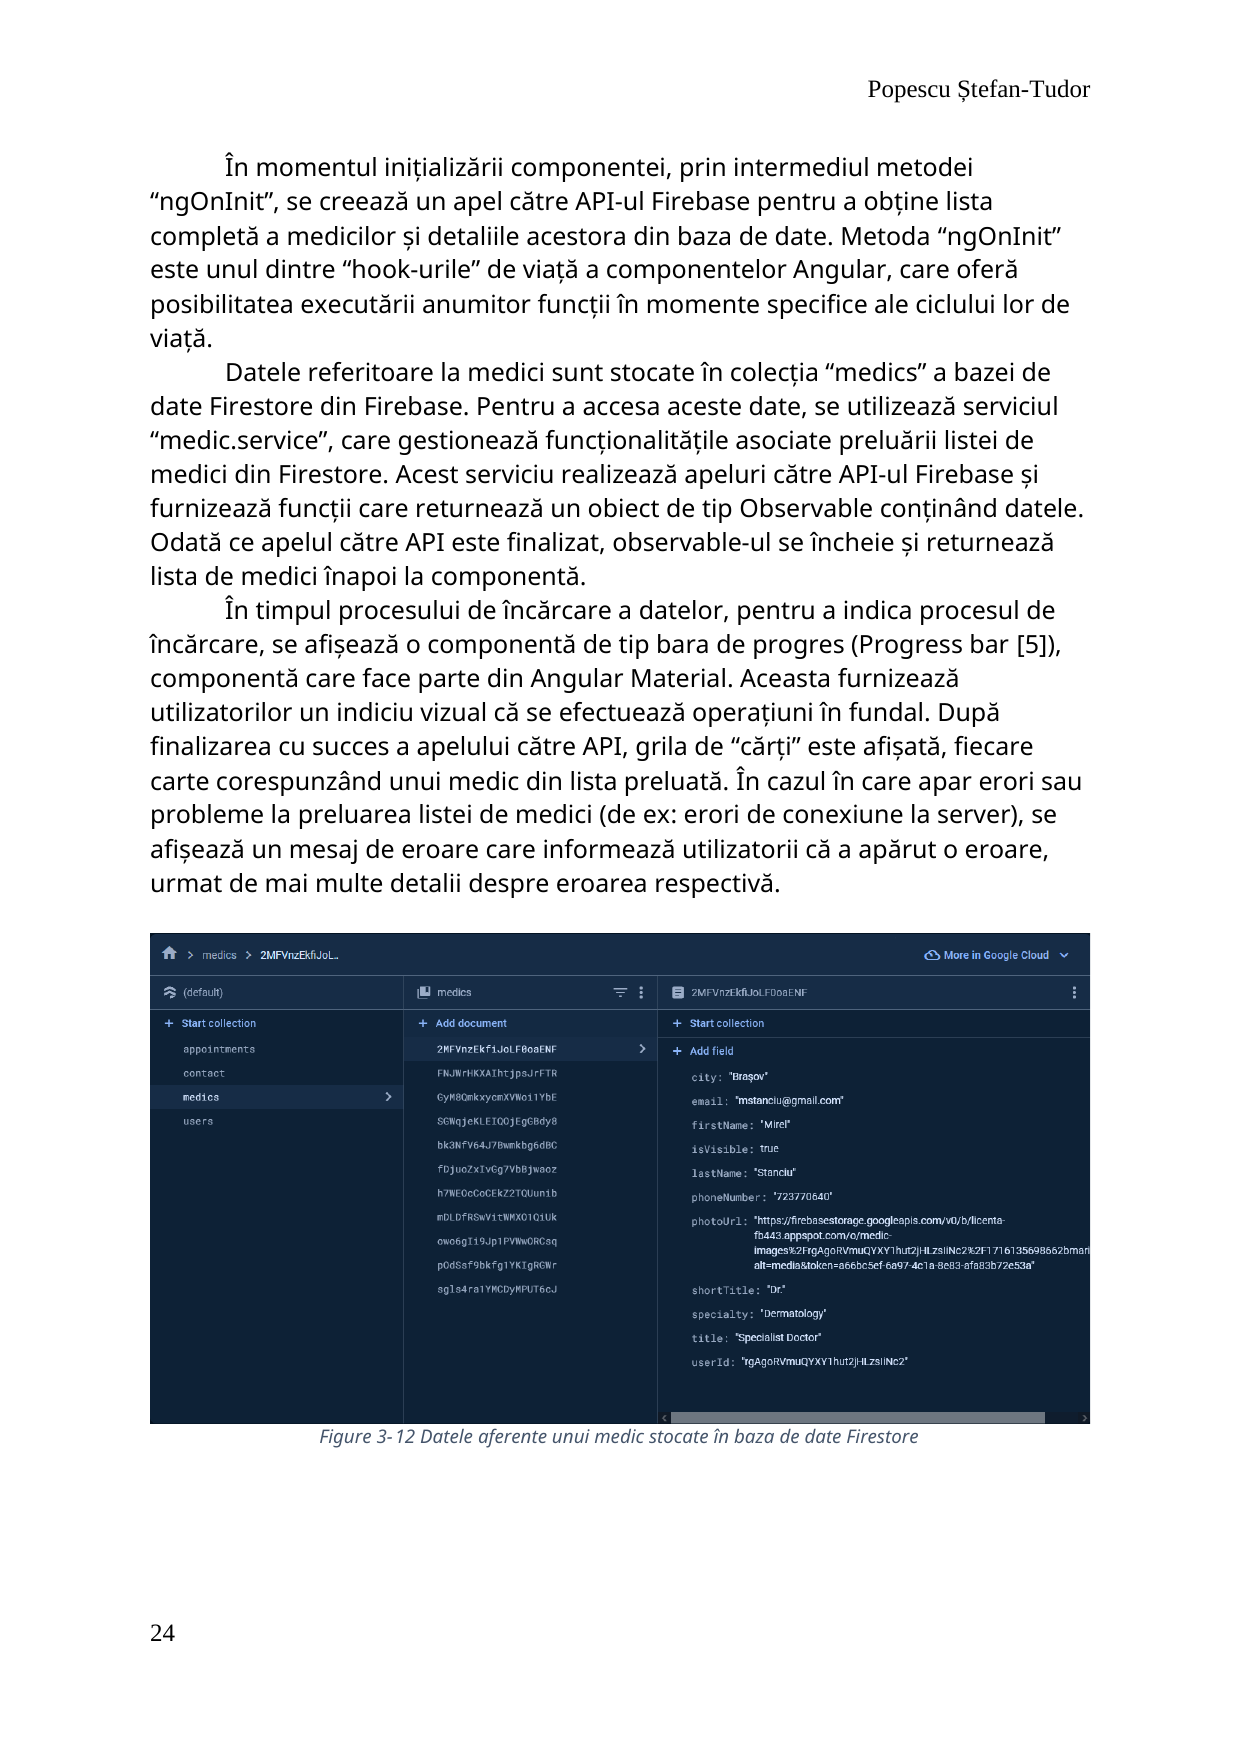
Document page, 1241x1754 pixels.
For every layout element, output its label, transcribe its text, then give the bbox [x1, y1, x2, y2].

text Datele referitoare la medici sunt stocate în colecția “medics” a bazei de date Firestore din Firebase. Pentru a accesa aceste date, se utilizează serviciul “medic.service”, care gestionează funcționalitățile asociate preluării listei de medici din Firestore. Acest serviciu realizează apeluri către API-ul Firebase și furnizează funcții care returnează un obiect de tip Observable conținând datele. Odată ce apelul către API este finalizat, observable-ul se încheie și returnează lista de medici înapoi la componentă. [150, 354, 1090, 593]
text În timpul procesului de încărcare a datelor, pentru a indica procesul de încărcare, se afișează o componentă de tip bara de progres (Progress bar), componentă care face parte din Angular Material. Aceasta furnizează utilizatorilor un indiciu vizual că se efectuează operațiuni în fundal. După finalizarea cu succes a apelului către API, grila de “cărți” este afișată, fiecare carte corespunzând unui medic din lista preluată. În cazul în care apar erori sau probleme la preluarea listei de medici (de ex: erori de conexiune la server), se afișează un mesaj de eroare care informează utilizatorii că a apărut o eroare, urmat de mai multe detalii despre eroarea respectivă. [150, 593, 1090, 899]
text În momentul inițializării componentei, prin intermediul metodei “ngOnInit”, se creează un apel către API-ul Firebase pentru a obține lista completă a medicilor și detaliile acestora din baza de date. Metoda “ngOnInit” este unul dintre “hook-urile” de viață a componentelor Angular, care oferă posibilitatea executării anumitor funcții în momente specifice ale ciclului lor de viață. [150, 150, 1090, 354]
picture [150, 933, 1091, 1424]
